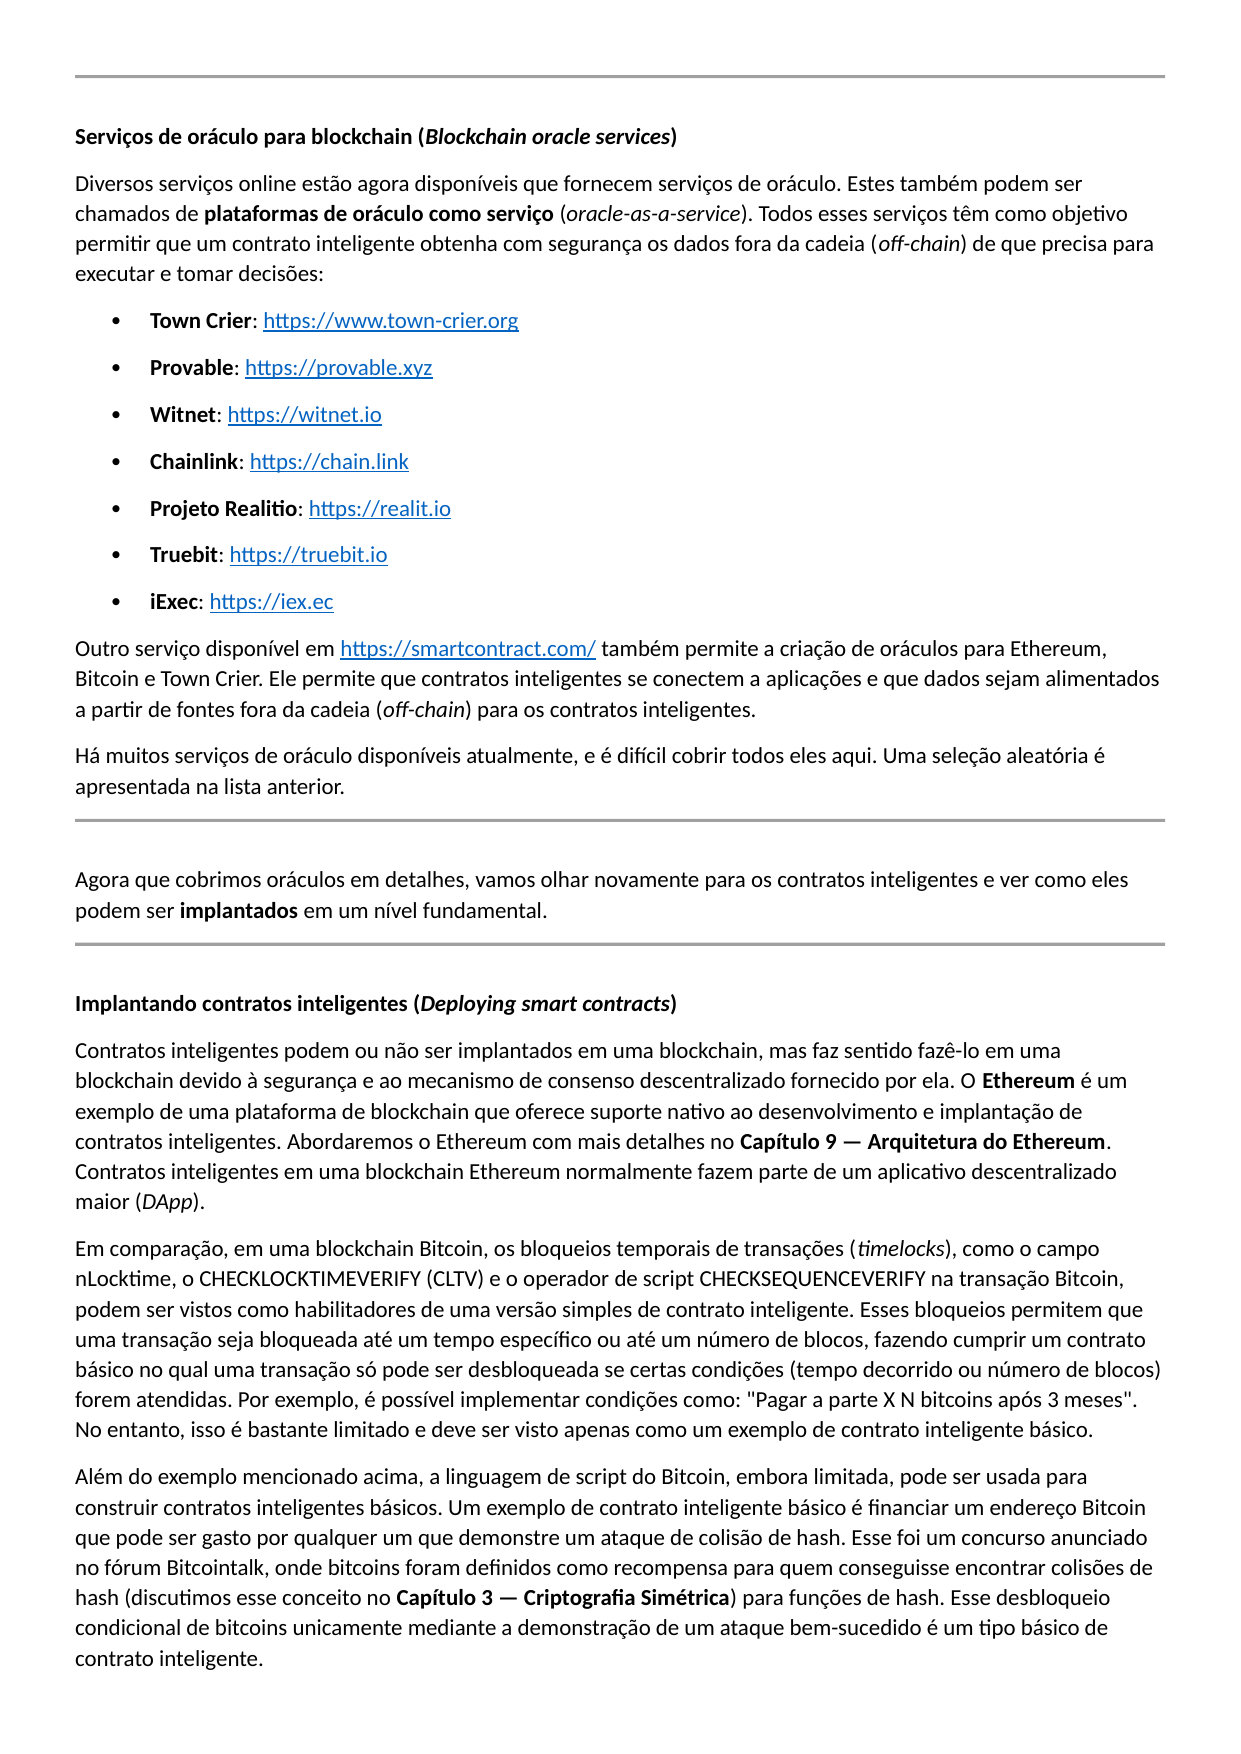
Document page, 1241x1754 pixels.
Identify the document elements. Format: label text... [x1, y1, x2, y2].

text Em comparação, em uma blockchain Bitcoin, os bloqueios temporais de transações (timelocks), como o campo nLocktime, o CHECKLOCKTIMEVERIFY (CLTV) e o operador de script CHECKSEQUENCEVERIFY na transação Bitcoin, podem ser vistos como habilitadores de uma versão simples de contrato inteligente. Esses bloqueios permitem que uma transação seja bloqueada até um tempo específico ou até um número de blocos, fazendo cumprir um contrato básico no qual uma transação só pode ser desbloqueada se certas condições (tempo decorrido ou número de blocos) forem atendidas. Por exemplo, é possível implementar condições como: "Pagar a parte X N bitcoins após 3 meses". No entanto, isso é bastante limitado e deve ser visto apenas como um exemplo de contrato inteligente básico. [75, 1234, 1165, 1444]
list Truebit: https://truebit.io [112, 541, 1165, 569]
list Chainlink: https://chain.link [112, 447, 1165, 475]
list Witnet: https://witnet.io [112, 400, 1165, 428]
text Implantando contratos inteligentes (Deploying smart contracts) [75, 989, 1165, 1018]
list Provable: https://provable.xyz [112, 353, 1165, 381]
list Town Crier: https://www.town-crier.org [112, 306, 1165, 334]
text Diversos serviços online estão agora disponíveis que fornecem serviços de oráculo. Estes também podem ser chamados de plataformas de oráculo como serviço (oracle-as-a-service). Todos esses serviços têm como objetivo permitir que um contrato inteligente obtenha com segurança os dados fora da cadeia (off-chain) de que precisa para executar e tomar decisões: [75, 169, 1165, 287]
list iExec: https://iex.ec [112, 587, 1165, 616]
list Projeto Realitio: https://realit.io [112, 494, 1165, 522]
text Contratos inteligentes podem ou não ser implantados em uma blockchain, mas faz sentido fazê-lo em uma blockchain devido à segurança e ao mecanismo de consenso descentralizado fornecido por ela. O Ethereum é um exemplo de uma plataforma de blockchain que oferece suporte nativo ao desenvolvimento e implantação de contratos inteligentes. Abordaremos o Ethereum com mais detalhes no Capítulo 9 — Arquitetura do Ethereum. Contratos inteligentes em uma blockchain Ethereum normalmente fazem parte de um aplicativo descentralizado maior (DApp). [75, 1036, 1165, 1216]
text Há muitos serviços de oráculo disponíveis atualmente, e é difícil cobrir todos eles aqui. Uma seleção aleatória é apresentada na lista anterior. [75, 742, 1165, 800]
text Serviços de oráculo para blockchain (Blockchain oracle services) [75, 122, 1165, 150]
text Agora que cobrimos oráculos em detalhes, vamos olhar novamente para os contratos inteligentes e ver como eles podem ser implantados em um nível fundamental. [75, 866, 1165, 924]
text Outro serviço disponível em https://smartcontract.com/ também permite a criação de oráculos para Ethereum, Bitcoin e Town Crier. Ele permite que contratos inteligentes se conectem a aplicações e que dados sejam alimentados a partir de fontes fora da cadeia (off-chain) para os contratos inteligentes. [75, 634, 1165, 723]
text Além do exemplo mencionado acima, a linguagem de script do Bitcoin, embora limitada, pode ser usada para construir contratos inteligentes básicos. Um exemplo de contrato inteligente básico é financiar um endereço Bitcoin que pode ser gasto por qualquer um que demonstre um ataque de colisão de hash. Esse foi um concurso anunciado no fórum Bitcointalk, onde bitcoins foram definidos como recompensa para quem conseguisse encontrar colisões de hash (discutimos esse conceito no Capítulo 3 — Criptografia Simétrica) para funções de hash. Esse desbloqueio condicional de bitcoins unicamente mediante a demonstração de um ataque bem-sucedido é um tipo básico de contrato inteligente. [75, 1462, 1165, 1672]
